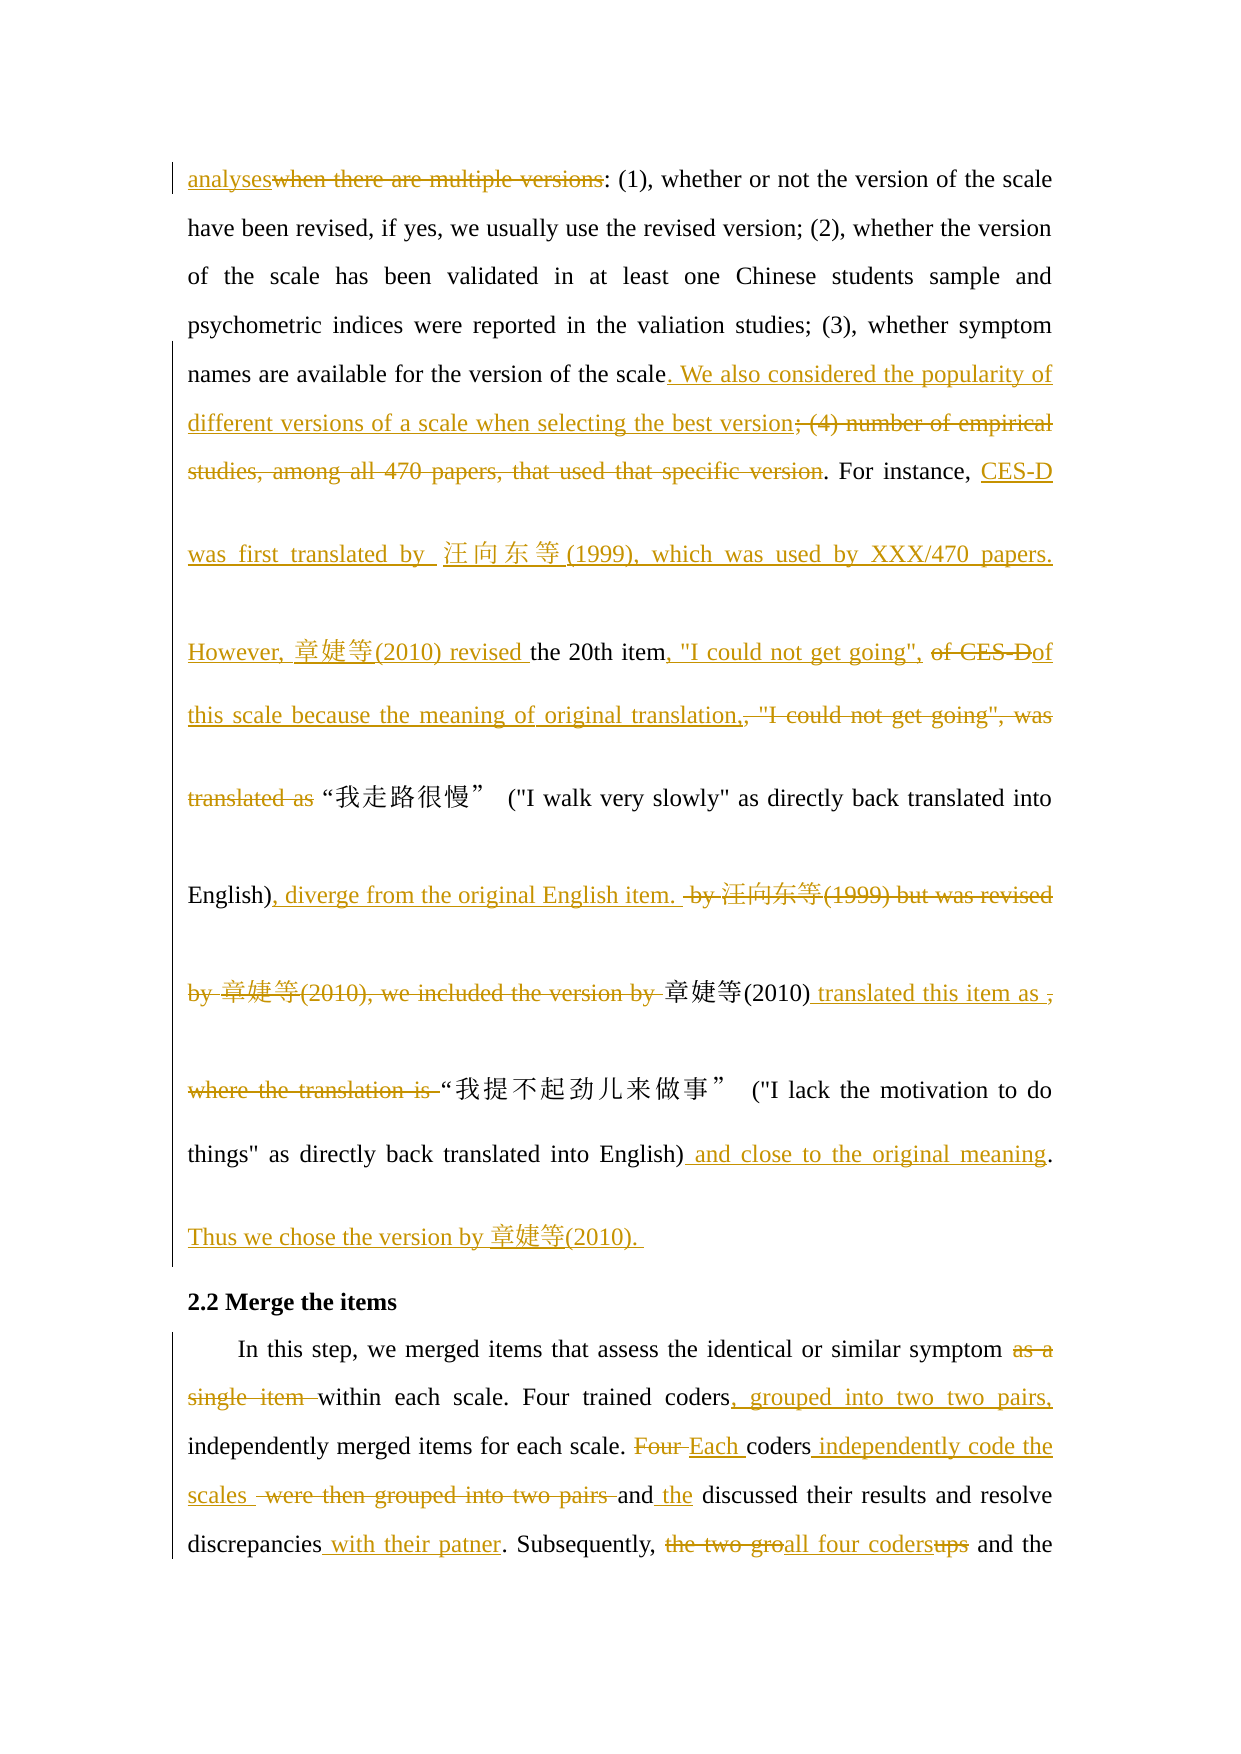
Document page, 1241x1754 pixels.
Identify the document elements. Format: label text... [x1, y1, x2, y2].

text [187, 1332, 1053, 1559]
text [187, 162, 1053, 1267]
subtitle 2.2 Merge the items [187, 1285, 1053, 1317]
